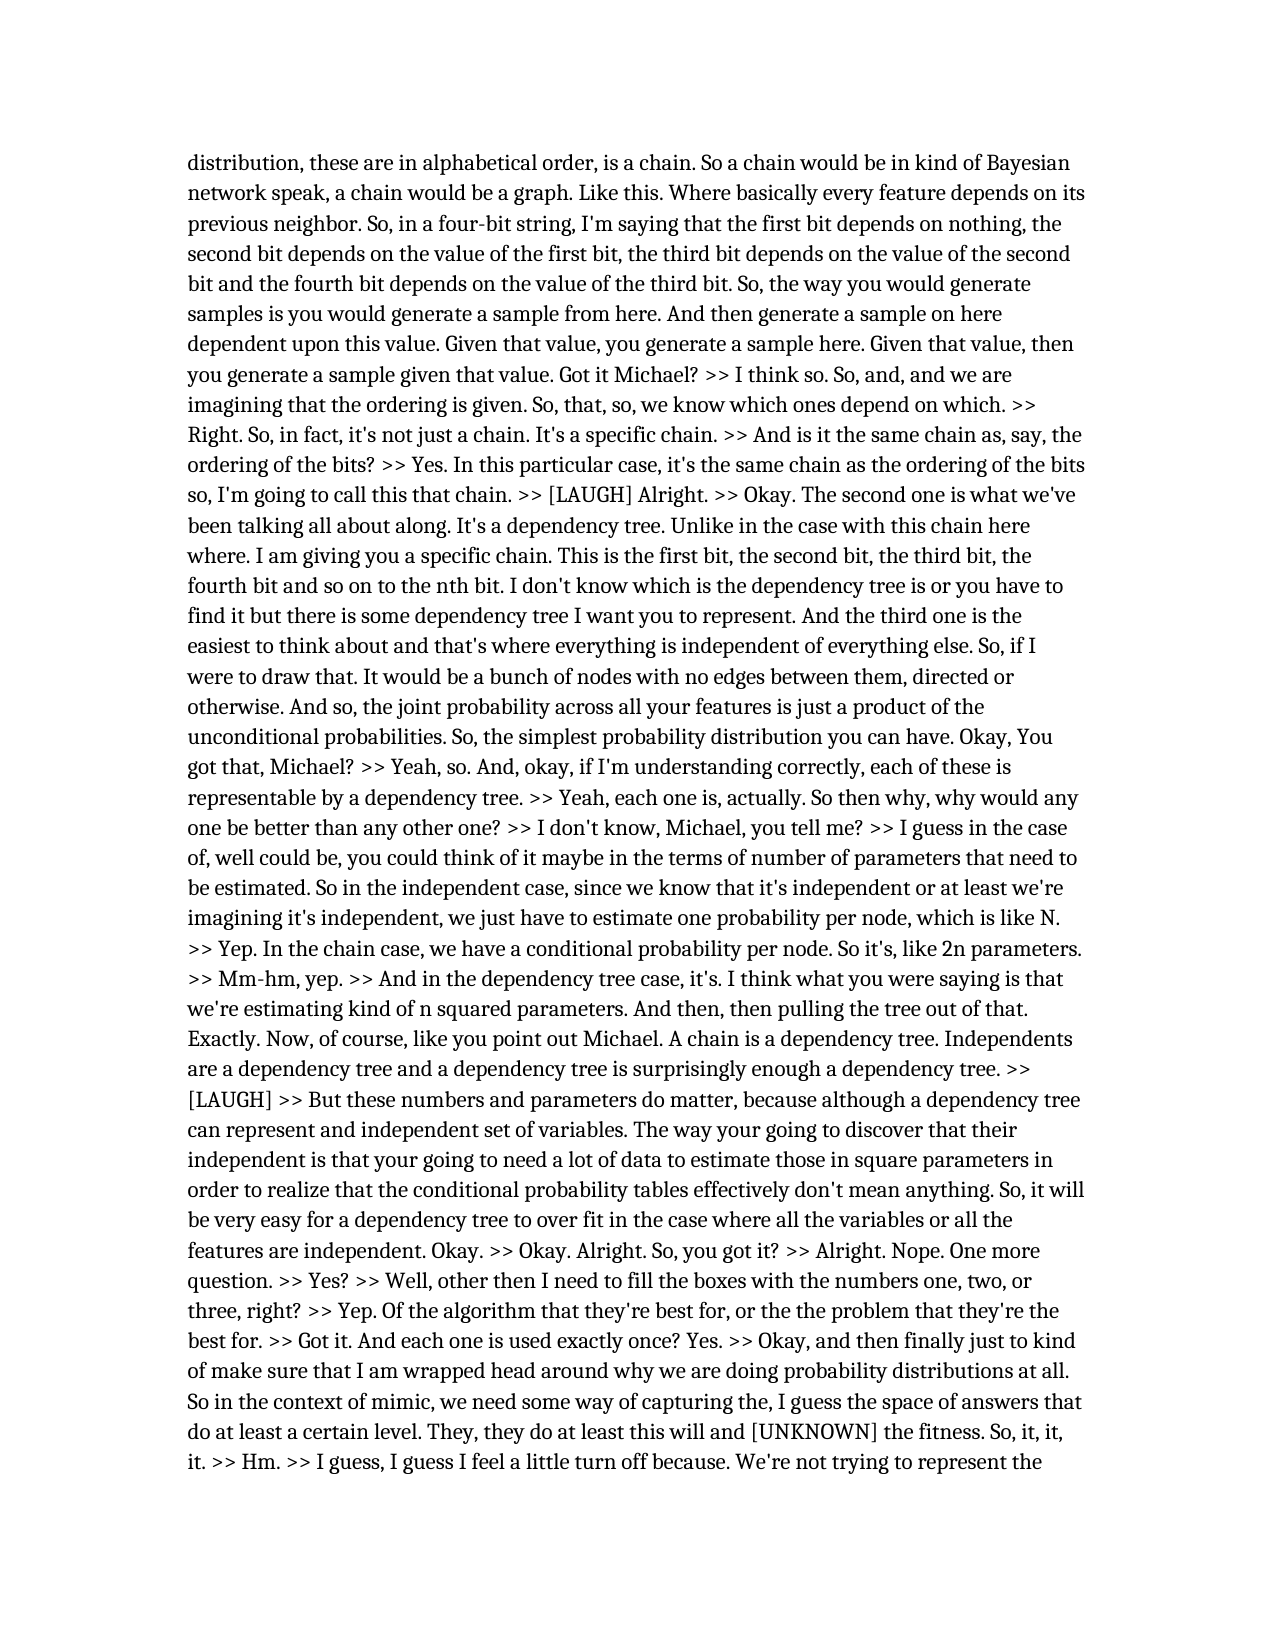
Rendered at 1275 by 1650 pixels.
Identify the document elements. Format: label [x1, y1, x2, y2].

text [187, 150, 1087, 1475]
